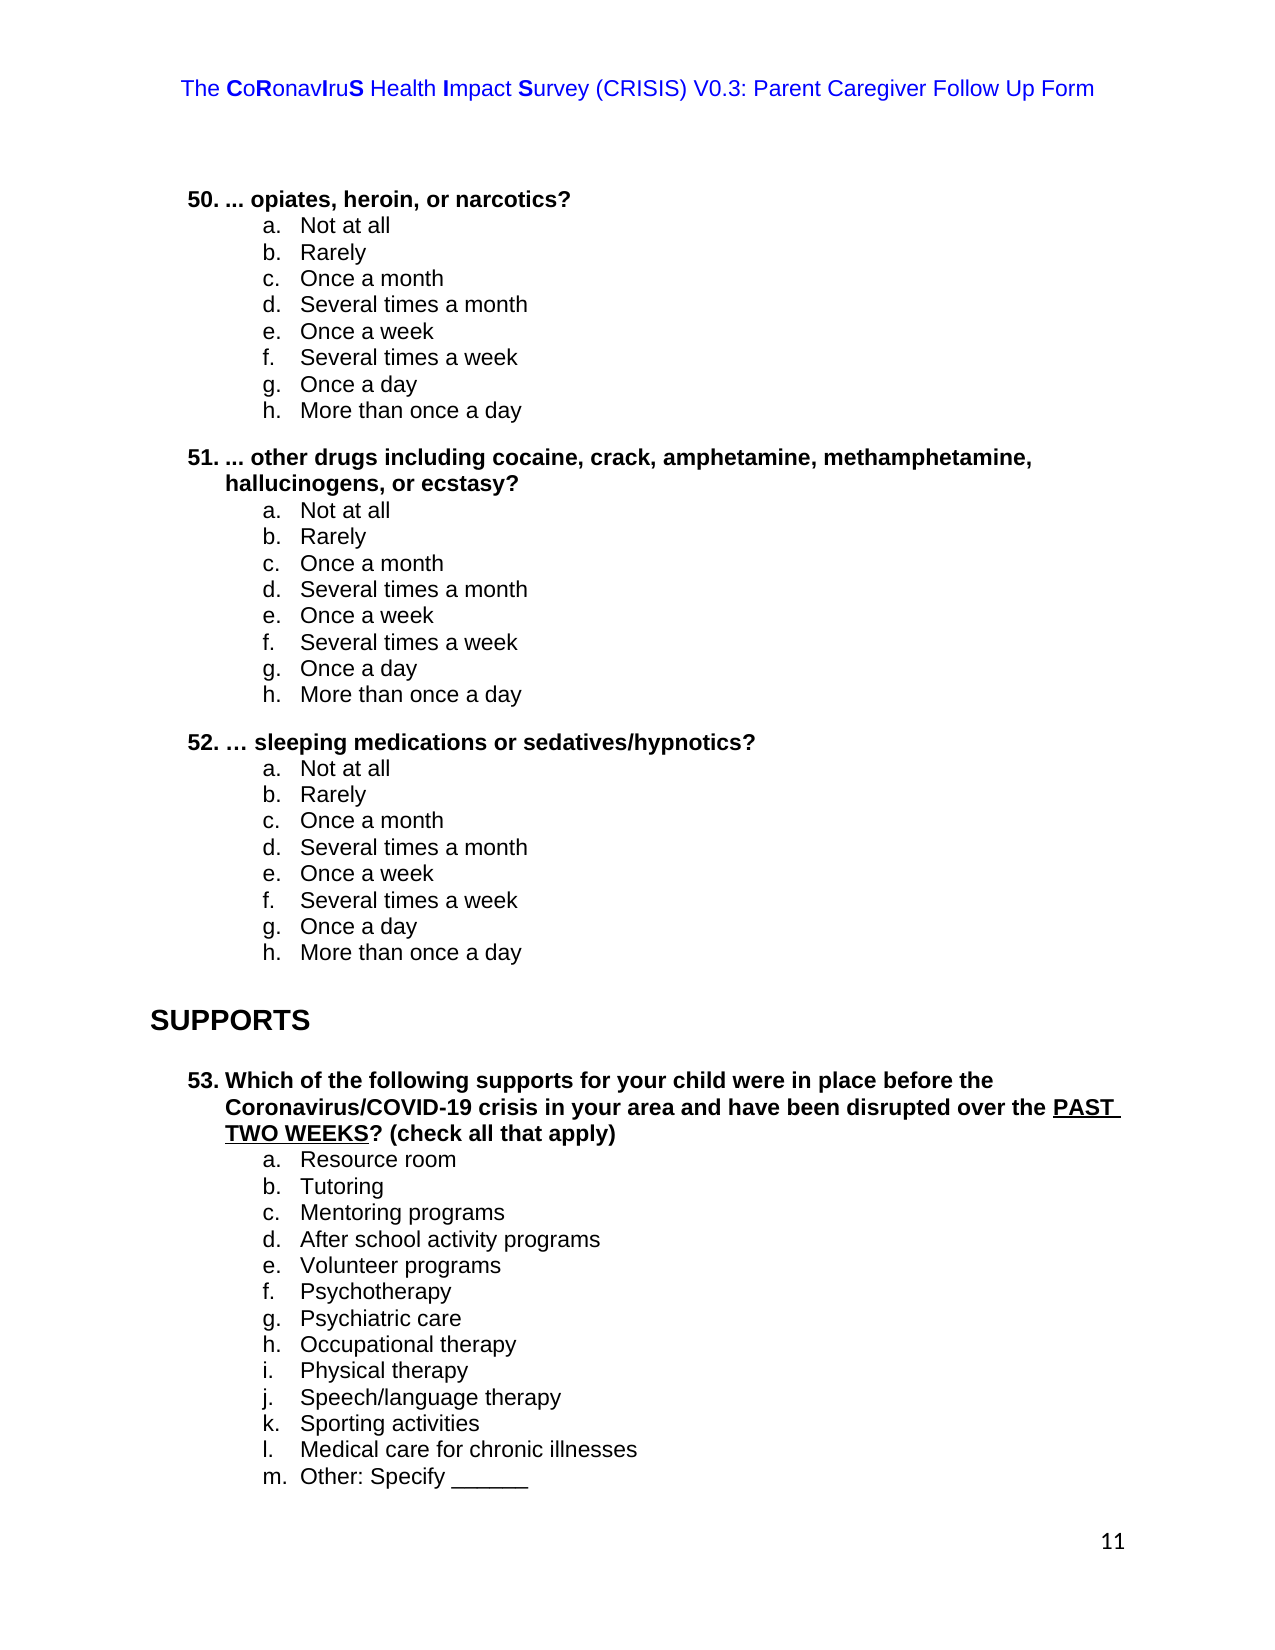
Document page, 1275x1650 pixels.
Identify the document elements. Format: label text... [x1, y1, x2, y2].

list Resource room [262, 1146, 1125, 1173]
list ... opiates, heroin, or narcotics? [187, 186, 1125, 212]
list Occupational therapy [262, 1331, 1125, 1357]
list Mentoring programs [262, 1199, 1125, 1226]
list ... other drugs including cocaine, crack, amphetamine, methamphetamine, hallucinogens, or ecstasy? [187, 444, 1125, 497]
list Several times a month [262, 291, 1125, 318]
list Psychiatric care [262, 1304, 1125, 1331]
list Once a week [262, 860, 1125, 887]
list Which of the following supports for your child were in place before the Coronavirus/COVID-19 crisis in your area and have been disrupted over the PAST TWO WEEKS? (check all that apply) [187, 1067, 1125, 1146]
list Not at all [262, 497, 1125, 523]
list Sporting activities [262, 1410, 1125, 1436]
list Once a week [262, 602, 1125, 628]
list Several times a week [262, 887, 1125, 913]
list Once a day [262, 655, 1125, 681]
list Speech/language therapy [262, 1384, 1125, 1410]
list Several times a month [262, 576, 1125, 602]
list More than once a day [262, 397, 1125, 423]
list Several times a week [262, 344, 1125, 371]
list Once a day [262, 913, 1125, 939]
list Not at all [262, 755, 1125, 781]
list Tutoring [262, 1173, 1125, 1199]
list Once a month [262, 265, 1125, 291]
list After school activity programs [262, 1226, 1125, 1252]
list Once a day [262, 371, 1125, 397]
list Physical therapy [262, 1357, 1125, 1384]
list Once a month [262, 807, 1125, 834]
list … sleeping medications or sedatives/hypnotics? [187, 728, 1125, 755]
list Rarely [262, 239, 1125, 265]
list Several times a month [262, 834, 1125, 860]
list Medical care for chronic illnesses [262, 1436, 1125, 1463]
list Once a week [262, 318, 1125, 344]
list Volunteer programs [262, 1252, 1125, 1278]
list Rarely [262, 781, 1125, 807]
list Several times a week [262, 628, 1125, 655]
list Rarely [262, 523, 1125, 549]
list Not at all [262, 212, 1125, 239]
list More than once a day [262, 681, 1125, 708]
list Once a month [262, 549, 1125, 576]
list More than once a day [262, 939, 1125, 966]
list Other: Specify ______ [262, 1463, 1125, 1489]
subtitle SUPPORTS [150, 1003, 1125, 1037]
list Psychotherapy [262, 1278, 1125, 1304]
